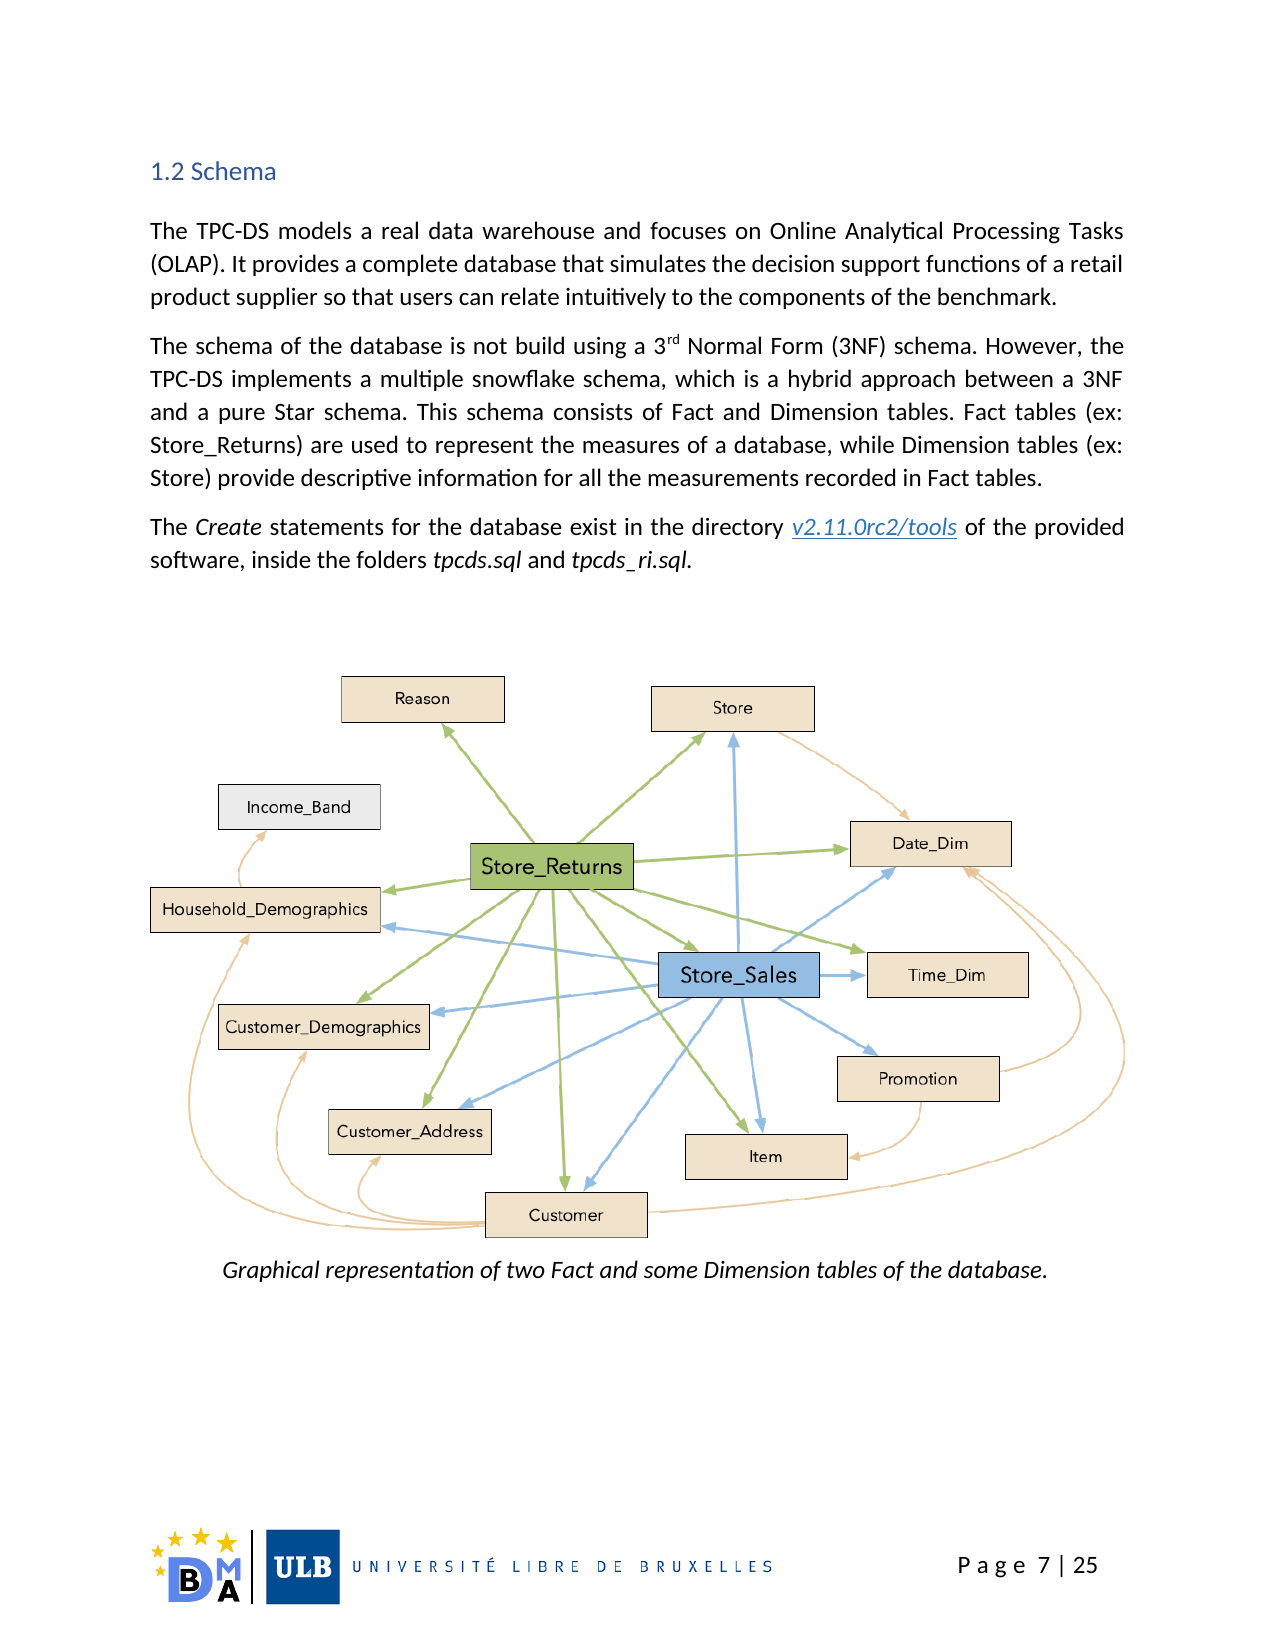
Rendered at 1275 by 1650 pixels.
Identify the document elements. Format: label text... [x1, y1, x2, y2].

text The Create statements for the database exist in the directory v2.11.0rc2/tools of the provided software, inside the folders tpcds.sql and tpcds_ri.sql. [150, 511, 1125, 575]
picture [262, 1527, 780, 1606]
picture [150, 1526, 242, 1603]
picture [149, 675, 1125, 1238]
text The schema of the database is not build using a 3rd Normal Form (3NF) schema. However, the TPC-DS implements a multiple snowflake schema, which is a hybrid approach between a 3NF and a pure Star schema. This schema consists of Fact and Dimension tables. Fact tables (ex: Store_Returns) are used to represent the measures of a database, while Dimension tables (ex: Store) provide descriptive information for all the measurements recorded in Fact tables. [150, 330, 1125, 492]
subtitle Schema [150, 154, 1125, 187]
text The TPC-DS models a real data warehouse and focuses on Online Analytical Processing Tasks (OLAP). It provides a complete database that simulates the decision support functions of a retail product supplier so that users can relate intuitively to the components of the benchmark. [150, 215, 1125, 311]
